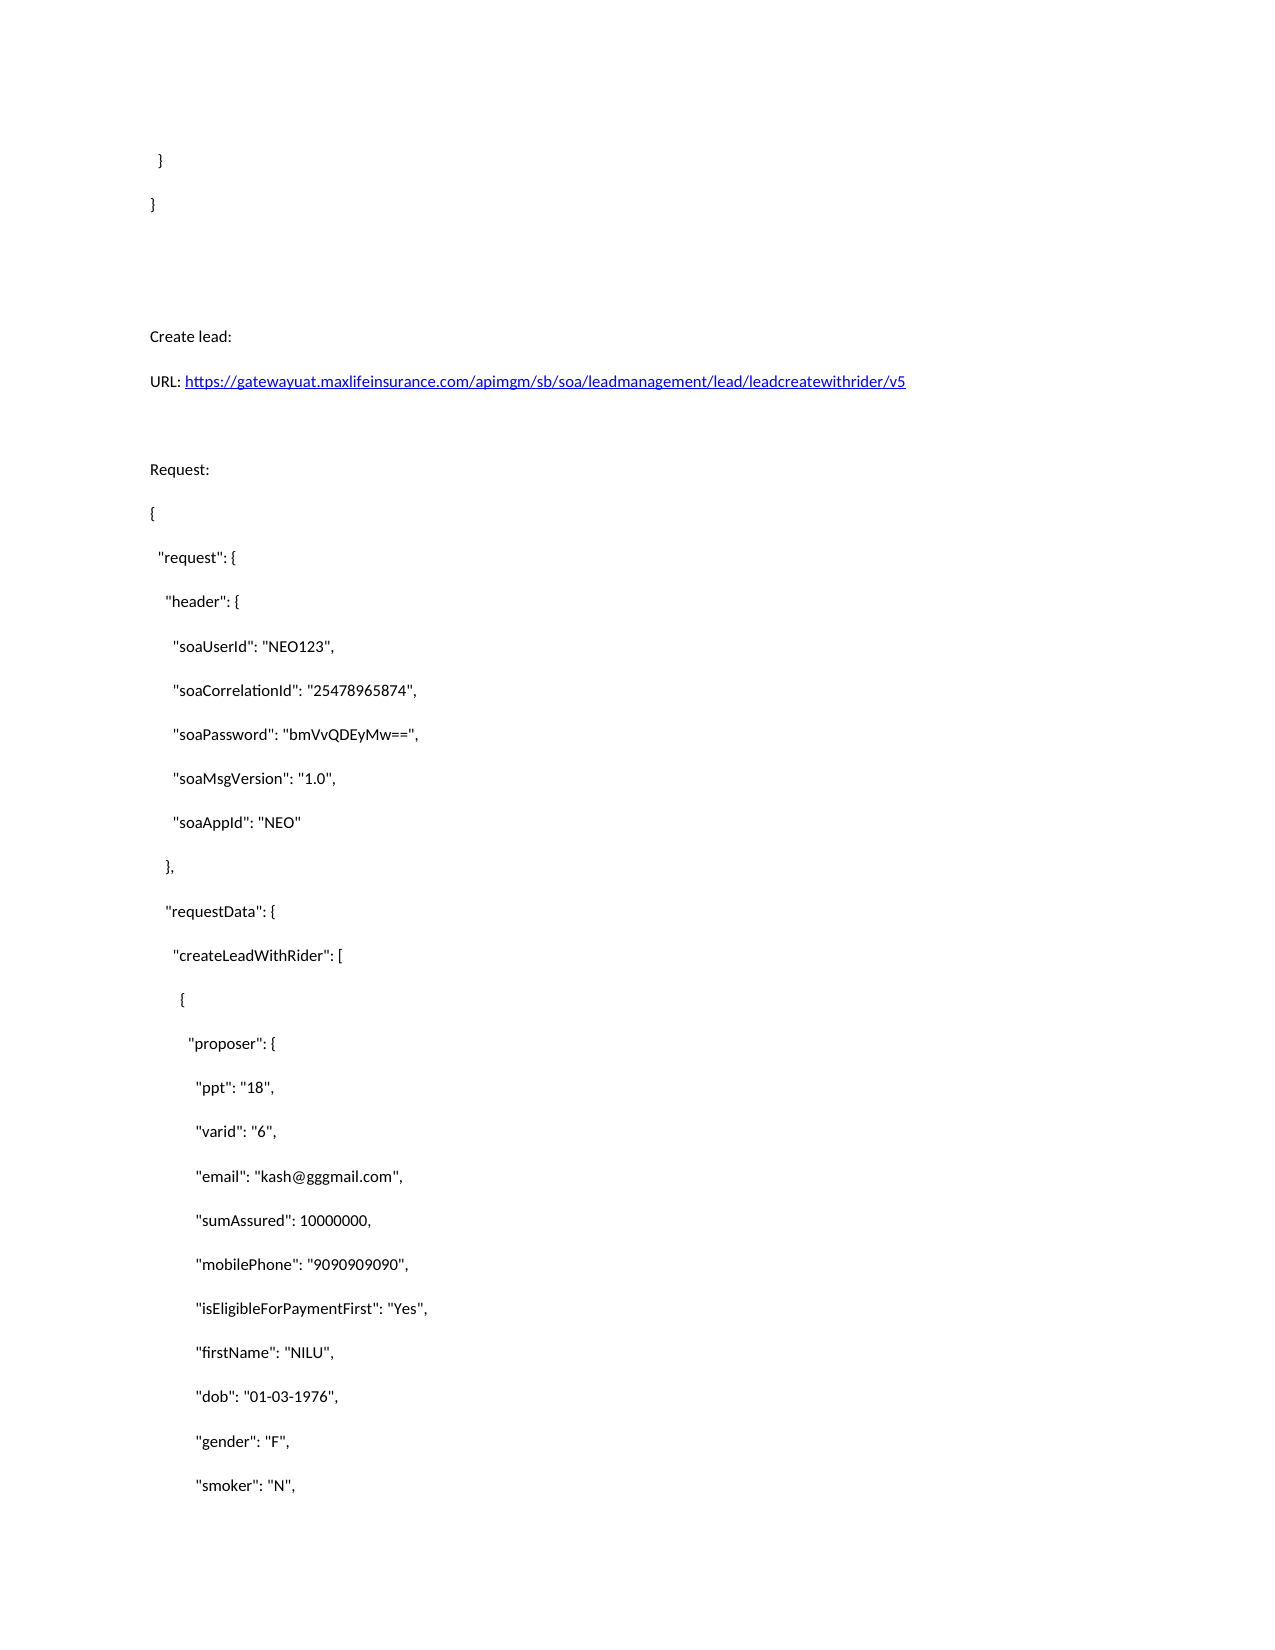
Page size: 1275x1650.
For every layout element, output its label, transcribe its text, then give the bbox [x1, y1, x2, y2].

text "soaAppId": "NEO" [150, 812, 1125, 833]
text "smoker": "N", [150, 1475, 1125, 1495]
text "soaCorrelationId": "25478965874", [150, 680, 1125, 700]
text "soaPassword": "bmVvQDEyMw==", [150, 724, 1125, 744]
text URL: https://gatewayuat.maxlifeinsurance.com/apimgm/sb/soa/leadmanagement/lead/leadcreatewithrider/v5 [150, 371, 1125, 391]
text "email": "kash@gggmail.com", [150, 1166, 1125, 1186]
text "mobilePhone": "9090909090", [150, 1254, 1125, 1274]
text } [150, 150, 1125, 170]
text } [150, 194, 1125, 214]
text "header": { [150, 592, 1125, 612]
text "soaMsgVersion": "1.0", [150, 768, 1125, 789]
text "isEligibleForPaymentFirst": "Yes", [150, 1298, 1125, 1319]
text { [150, 989, 1125, 1009]
text "proposer": { [150, 1033, 1125, 1054]
text "ppt": "18", [150, 1077, 1125, 1098]
text Request: [150, 459, 1125, 479]
text }, [150, 857, 1125, 877]
text "requestData": { [150, 901, 1125, 921]
text "varid": "6", [150, 1122, 1125, 1142]
text Create lead: [150, 327, 1125, 347]
text "request": { [150, 547, 1125, 568]
text "dob": "01-03-1976", [150, 1387, 1125, 1407]
text "createLeadWithRider": [ [150, 945, 1125, 965]
text "soaUserId": "NEO123", [150, 636, 1125, 656]
text "gender": "F", [150, 1431, 1125, 1451]
text "firstName": "NILU", [150, 1342, 1125, 1363]
text "sumAssured": 10000000, [150, 1210, 1125, 1230]
text { [150, 503, 1125, 524]
